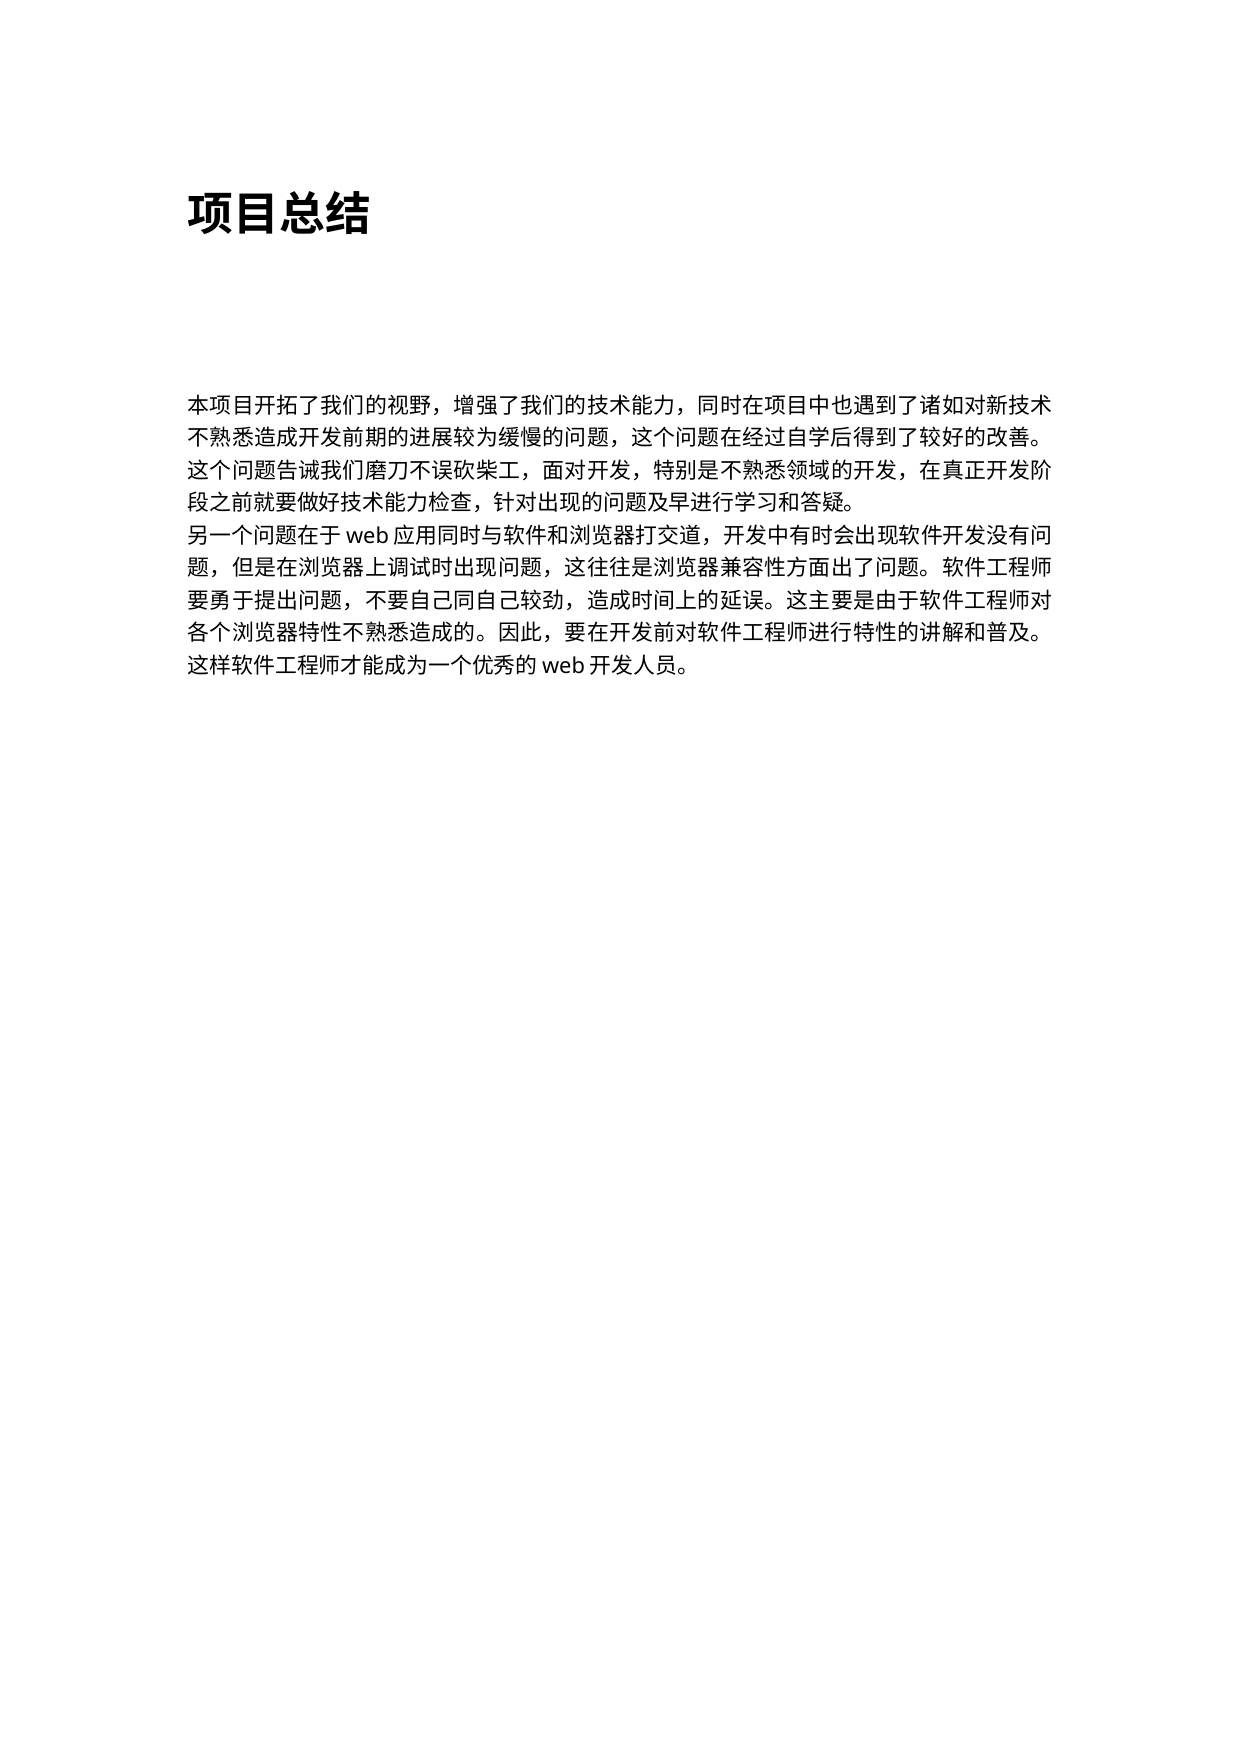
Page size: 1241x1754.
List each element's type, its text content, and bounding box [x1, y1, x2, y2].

subtitle 项目总结 [187, 162, 1053, 259]
text 另一个问题在于web应用同时与软件和浏览器打交道，开发中有时会出现软件开发没有问题，但是在浏览器上调试时出现问题，这往往是浏览器兼容性方面出了问题。软件工程师要勇于提出问题，不要自己同自己较劲，造成时间上的延误。这主要是由于软件工程师对各个浏览器特性不熟悉造成的。因此，要在开发前对软件工程师进行特性的讲解和普及。这样软件工程师才能成为一个优秀的web开发人员。 [187, 517, 1053, 680]
text 本项目开拓了我们的视野，增强了我们的技术能力，同时在项目中也遇到了诸如对新技术不熟悉造成开发前期的进展较为缓慢的问题，这个问题在经过自学后得到了较好的改善。这个问题告诫我们磨刀不误砍柴工，面对开发，特别是不熟悉领域的开发，在真正开发阶段之前就要做好技术能力检查，针对出现的问题及早进行学习和答疑。 [187, 387, 1053, 517]
